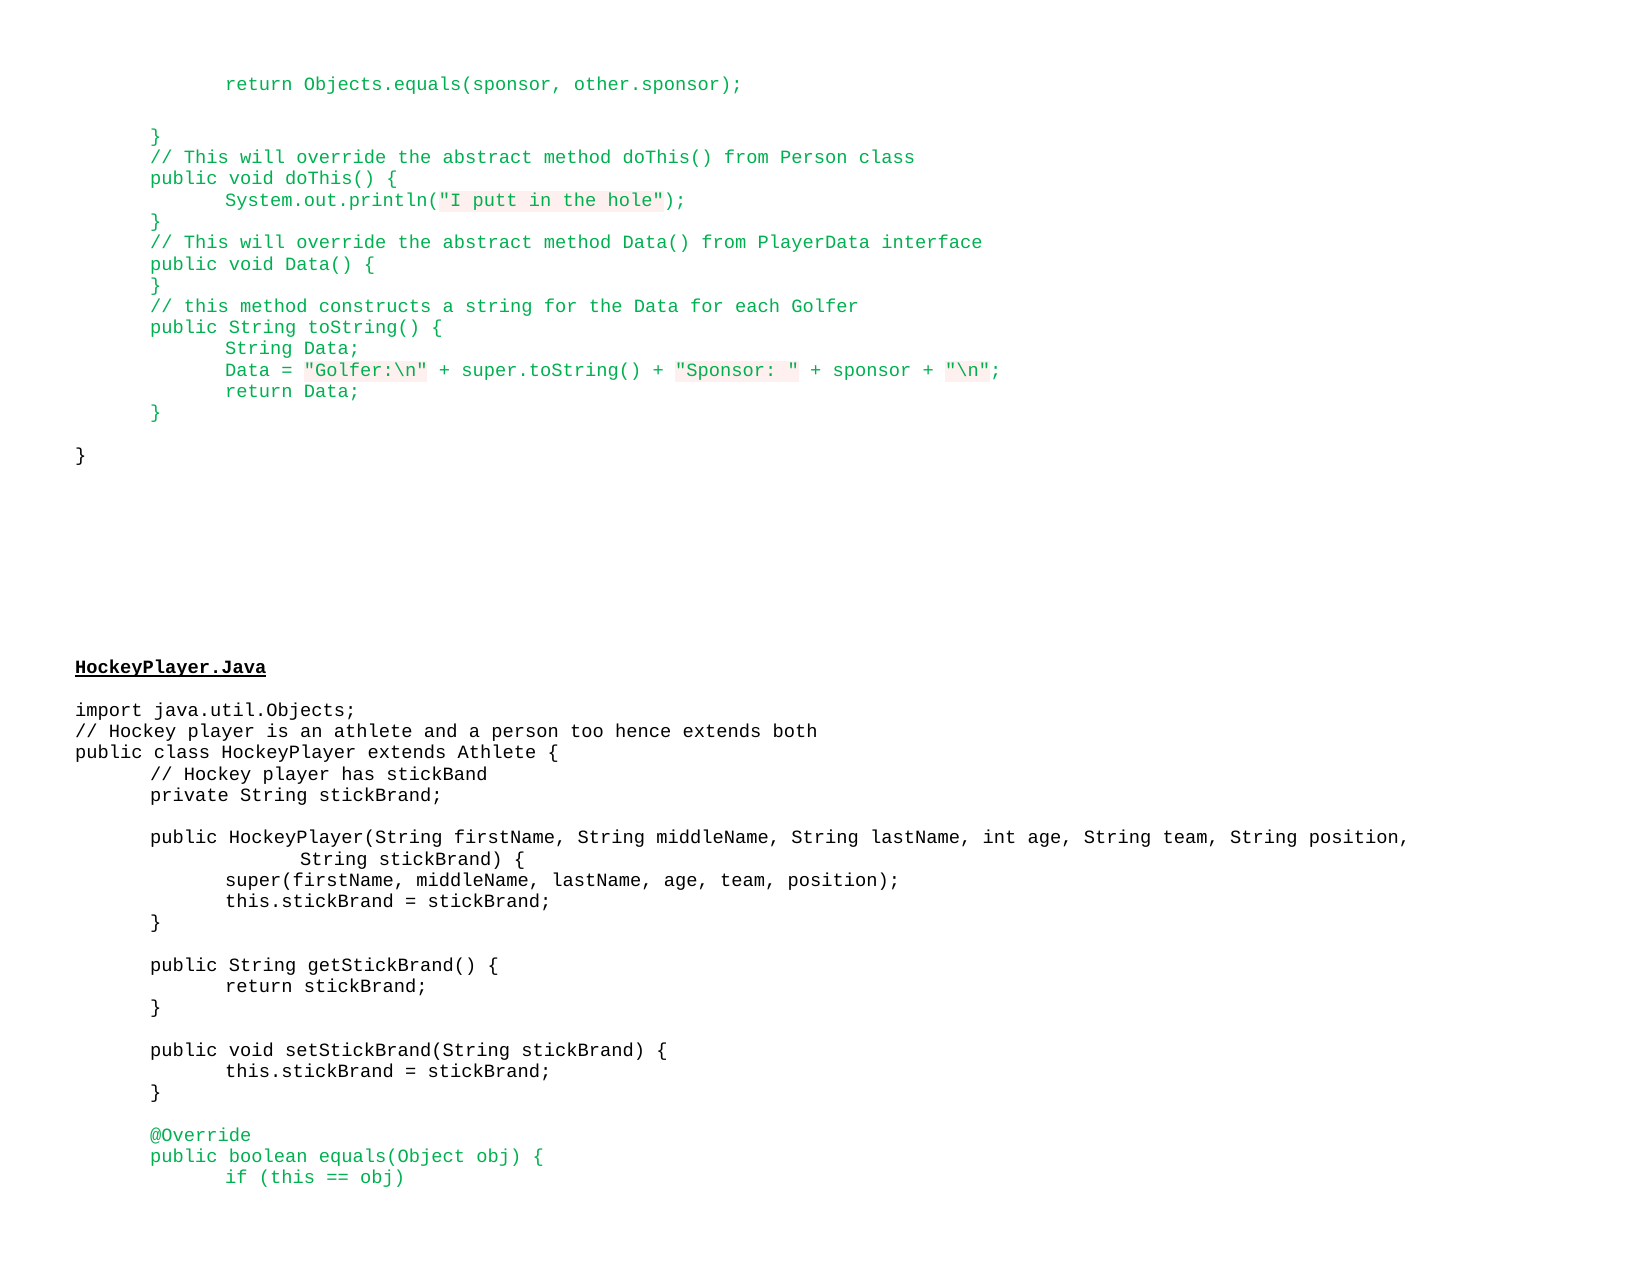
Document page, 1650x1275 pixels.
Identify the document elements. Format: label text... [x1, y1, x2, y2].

text return Objects.equals(sponsor, other.sponsor); [75, 75, 1575, 96]
text } [75, 998, 1575, 1019]
text private String stickBrand; [75, 786, 1575, 807]
text // Hockey player has stickBand [75, 764, 1575, 786]
text } [75, 913, 1575, 934]
text } [75, 446, 1575, 467]
text public class HockeyPlayer extends Athlete { [75, 743, 1575, 764]
text } [75, 1083, 1575, 1104]
text // This will override the abstract method Data() from PlayerData interface [75, 233, 1575, 254]
text public void Data() { [75, 254, 1575, 276]
text import java.util.Objects; [75, 701, 1575, 722]
text public String getStickBrand() { [75, 956, 1575, 977]
text System.out.println("I putt in the hole"); [75, 191, 439, 212]
text public void setStickBrand(String stickBrand) { [75, 1041, 1575, 1062]
text this.stickBrand = stickBrand; [75, 1062, 1575, 1083]
text super(firstName, middleName, lastName, age, team, position); [75, 871, 1575, 892]
text public HockeyPlayer(String firstName, String middleName, String lastName, int age, String team, String position, [75, 828, 1575, 849]
text if (this == obj) [75, 1168, 1575, 1189]
text public String toString() { [75, 318, 1575, 339]
text public boolean equals(Object obj) { [75, 1147, 1575, 1168]
text // this method constructs a string for the Data for each Golfer [75, 297, 1575, 318]
text } [75, 403, 1575, 424]
text } [75, 276, 1575, 297]
text @Override [75, 1126, 1575, 1147]
text } [75, 212, 1575, 233]
text HockeyPlayer.Java [75, 658, 1575, 679]
text System.out.println("I putt in the hole"); [664, 191, 1575, 212]
text Data = "Golfer:\n" + super.toString() + "Sponsor: " + sponsor + "\n"; [990, 361, 1575, 382]
text Data = "Golfer:\n" + super.toString() + "Sponsor: " + sponsor + "\n"; [75, 361, 304, 382]
text } [75, 127, 1575, 148]
text Data = "Golfer:\n" + super.toString() + "Sponsor: " + sponsor + "\n"; [427, 361, 675, 382]
text this.stickBrand = stickBrand; [75, 892, 1575, 913]
text return stickBrand; [75, 977, 1575, 998]
text String stickBrand) { [75, 849, 1575, 871]
text // This will override the abstract method doThis() from Person class [75, 148, 1575, 169]
text // Hockey player is an athlete and a person too hence extends both [75, 722, 1575, 743]
text return Data; [75, 382, 1575, 403]
text String Data; [75, 339, 1575, 361]
text public void doThis() { [75, 169, 1575, 191]
